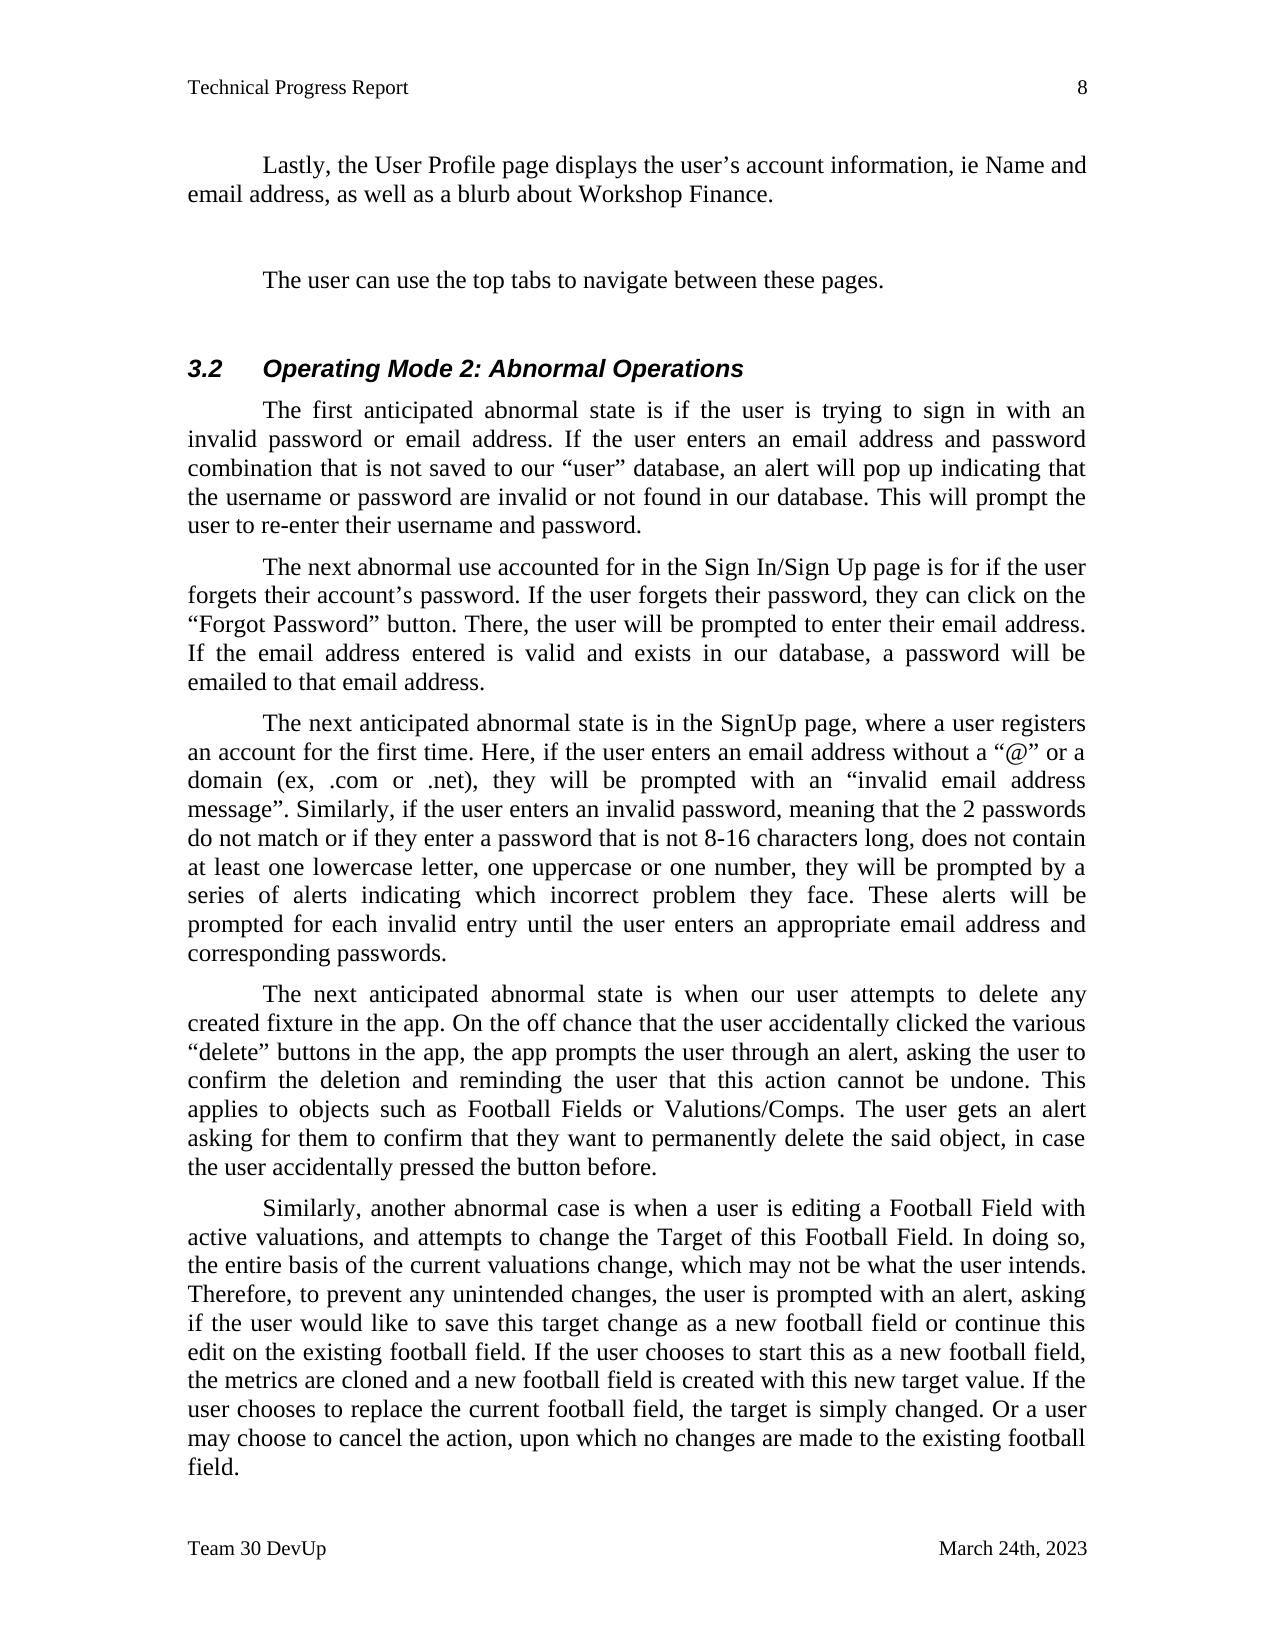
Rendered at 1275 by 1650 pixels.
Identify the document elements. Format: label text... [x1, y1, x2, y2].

text The next anticipated abnormal state is when our user attempts to delete any created fixture in the app. On the off chance that the user accidentally clicked the various “delete” buttons in the app, the app prompts the user through an alert, asking the user to confirm the deletion and reminding the user that this action cannot be undone. This applies to objects such as Football Fields or Valutions/Comps. The user gets an alert asking for them to confirm that they want to permanently delete the said object, in case the user accidentally pressed the button before. [187, 979, 1087, 1181]
text The user can use the top tabs to navigate between these pages. [187, 265, 1087, 294]
subtitle Operating Mode 2: Abnormal Operations [187, 354, 1087, 383]
text The next anticipated abnormal state is in the SignUp page, where a user registers an account for the first time. Here, if the user enters an email address without a “@” or a domain (ex, .com or .net), they will be prompted with an “invalid email address message”. Similarly, if the user enters an invalid password, meaning that the 2 passwords do not match or if they enter a password that is not 8-16 characters long, does not contain at least one lowercase letter, one uppercase or one number, they will be prompted by a series of alerts indicating which incorrect problem they face. These alerts will be prompted for each invalid entry until the user enters an appropriate email address and corresponding passwords. [187, 708, 1087, 967]
text The next abnormal use accounted for in the Sign In/Sign Up page is for if the user forgets their account’s password. If the user forgets their password, they can click on the “Forgot Password” button. There, the user will be prompted to enter their email address. If the email address entered is valid and exists in our database, a password will be emailed to that email address. [187, 552, 1087, 696]
text The first anticipated abnormal state is if the user is trying to sign in with an invalid password or email address. If the user enters an email address and password combination that is not saved to our “user” database, an alert will pop up indicating that the username or password are invalid or not found in our database. This will prompt the user to re-enter their username and password. [187, 396, 1087, 539]
text Lastly, the User Profile page displays the user’s account information, ie Name and email address, as well as a blurb about Workshop Finance. [187, 150, 1087, 207]
text Similarly, another abnormal case is when a user is editing a Football Field with active valuations, and attempts to change the Target of this Football Field. In doing so, the entire basis of the current valuations change, which may not be what the user intends. Therefore, to prevent any unintended changes, the user is prompted with an alert, asking if the user would like to save this target change as a new football field or continue this edit on the existing football field. If the user chooses to start this as a new football field, the metrics are cloned and a new football field is created with this new target value. If the user chooses to replace the current football field, the target is simply changed. Or a user may choose to cancel the action, upon which no changes are made to the existing football field. [187, 1193, 1087, 1481]
